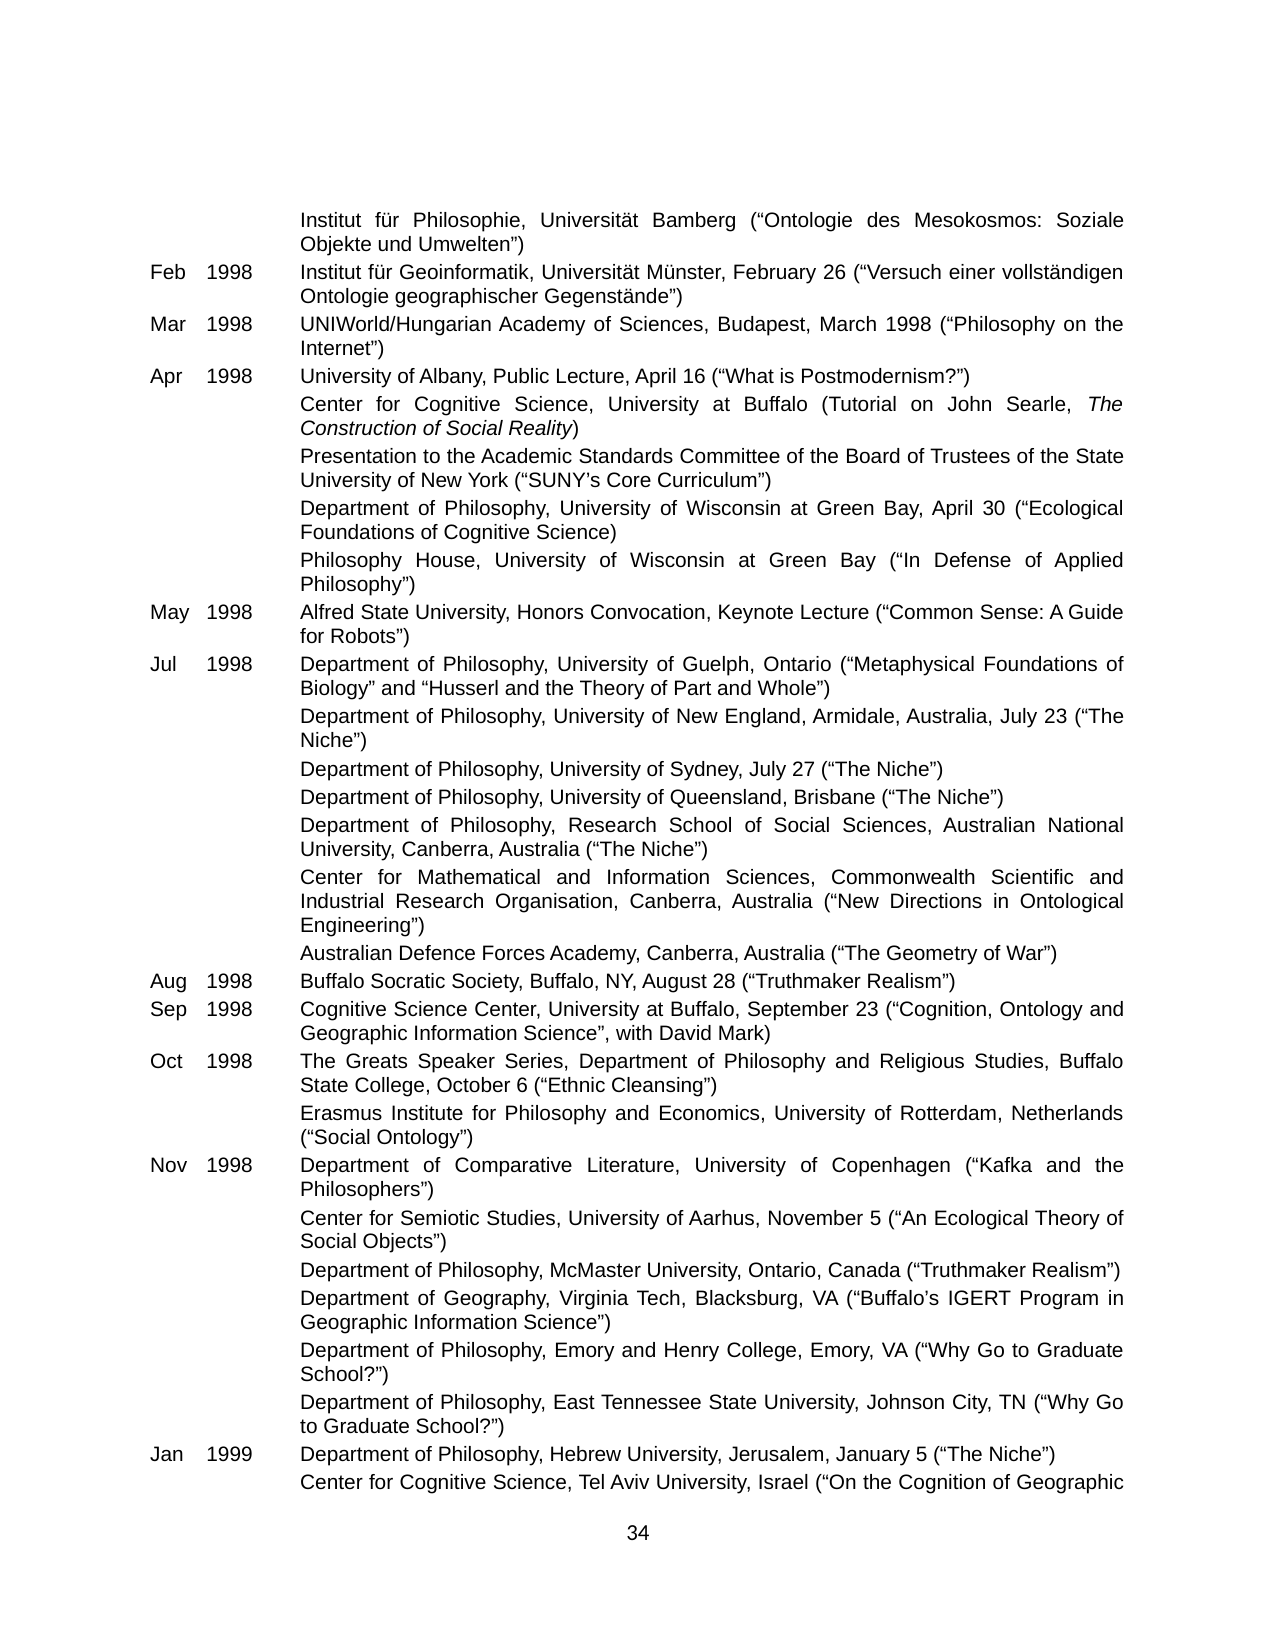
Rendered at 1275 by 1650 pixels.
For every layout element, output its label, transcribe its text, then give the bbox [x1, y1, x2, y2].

text Department of Philosophy, McMaster University, Ontario, Canada (“Truthmaker Realism”) [150, 1257, 1125, 1281]
text Department of Philosophy, University of Queensland, Brisbane (“The Niche”) [150, 784, 1125, 808]
text Department of Philosophy, Emory and Henry College, Emory, VA (“Why Go to Graduate School?”) [150, 1338, 1125, 1386]
text Jan 1999 Department of Philosophy, Hebrew University, Jerusalem, January 5 (“The Niche”) [150, 1442, 1125, 1466]
text Department of Philosophy, Research School of Social Sciences, Australian National University, Canberra, Australia (“The Niche”) [150, 813, 1125, 861]
text Department of Geography, Virginia Tech, Blacksburg, VA (“Buffalo’s IGERT Program in Geographic Information Science”) [150, 1286, 1125, 1333]
text Jul 1998 Department of Philosophy, University of Guelph, Ontario (“Metaphysical Foundations of Biology” and “Husserl and the Theory of Part and Whole”) [150, 652, 1125, 700]
text Nov 1998 Department of Comparative Literature, University of Copenhagen (“Kafka and the Philosophers”) [150, 1153, 1125, 1201]
text Center for Cognitive Science, University at Buffalo (Tutorial on John Searle, The Construction of Social Reality) [150, 392, 1125, 440]
text Presentation to the Academic Standards Committee of the Board of Trustees of the State University of New York (“SUNY’s Core Curriculum”) [150, 444, 1125, 492]
text Philosophy House, University of Wisconsin at Green Bay (“In Defense of Applied Philosophy”) [150, 548, 1125, 596]
text Feb 1998 Institut für Geoinformatik, Universität Münster, February 26 (“Versuch einer vollständigen Ontologie geographischer Gegenstände”) [150, 259, 1125, 307]
text Center for Semiotic Studies, University of Aarhus, November 5 (“An Ecological Theory of Social Objects”) [150, 1205, 1125, 1253]
text Mar 1998 UNIWorld/Hungarian Academy of Sciences, Budapest, March 1998 (“Philosophy on the Internet”) [150, 312, 1125, 359]
text Department of Philosophy, University of Sydney, July 27 (“The Niche”) [150, 756, 1125, 780]
text Apr 1998 University of Albany, Public Lecture, April 16 (“What is Postmodernism?”) [150, 364, 1125, 388]
text Department of Philosophy, University of New England, Armidale, Australia, July 23 (“The Niche”) [150, 704, 1125, 752]
text Australian Defence Forces Academy, Canberra, Australia (“The Geometry of War”) [150, 941, 1125, 965]
text Center for Mathematical and Information Sciences, Commonwealth Scientific and Industrial Research Organisation, Canberra, Australia (“New Directions in Ontological Engineering”) [150, 865, 1125, 937]
text Department of Philosophy, University of Wisconsin at Green Bay, April 30 (“Ecological Foundations of Cognitive Science) [150, 496, 1125, 544]
text Sep 1998 Cognitive Science Center, University at Buffalo, September 23 (“Cognition, Ontology and Geographic Information Science”, with David Mark) [150, 997, 1125, 1045]
text May 1998 Alfred State University, Honors Convocation, Keynote Lecture (“Common Sense: A Guide for Robots”) [150, 600, 1125, 648]
text Aug 1998 Buffalo Socratic Society, Buffalo, NY, August 28 (“Truthmaker Realism”) [150, 969, 1125, 993]
text Oct 1998 The Greats Speaker Series, Department of Philosophy and Religious Studies, Buffalo State College, October 6 (“Ethnic Cleansing”) [150, 1049, 1125, 1097]
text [150, 1470, 1125, 1494]
text Institut für Philosophie, Universität Bamberg (“Ontologie des Mesokosmos: Soziale Objekte und Umwelten”) [150, 207, 1125, 255]
text Department of Philosophy, East Tennessee State University, Johnson City, TN (“Why Go to Graduate School?”) [150, 1390, 1125, 1438]
text Erasmus Institute for Philosophy and Economics, University of Rotterdam, Netherlands (“Social Ontology”) [150, 1101, 1125, 1149]
